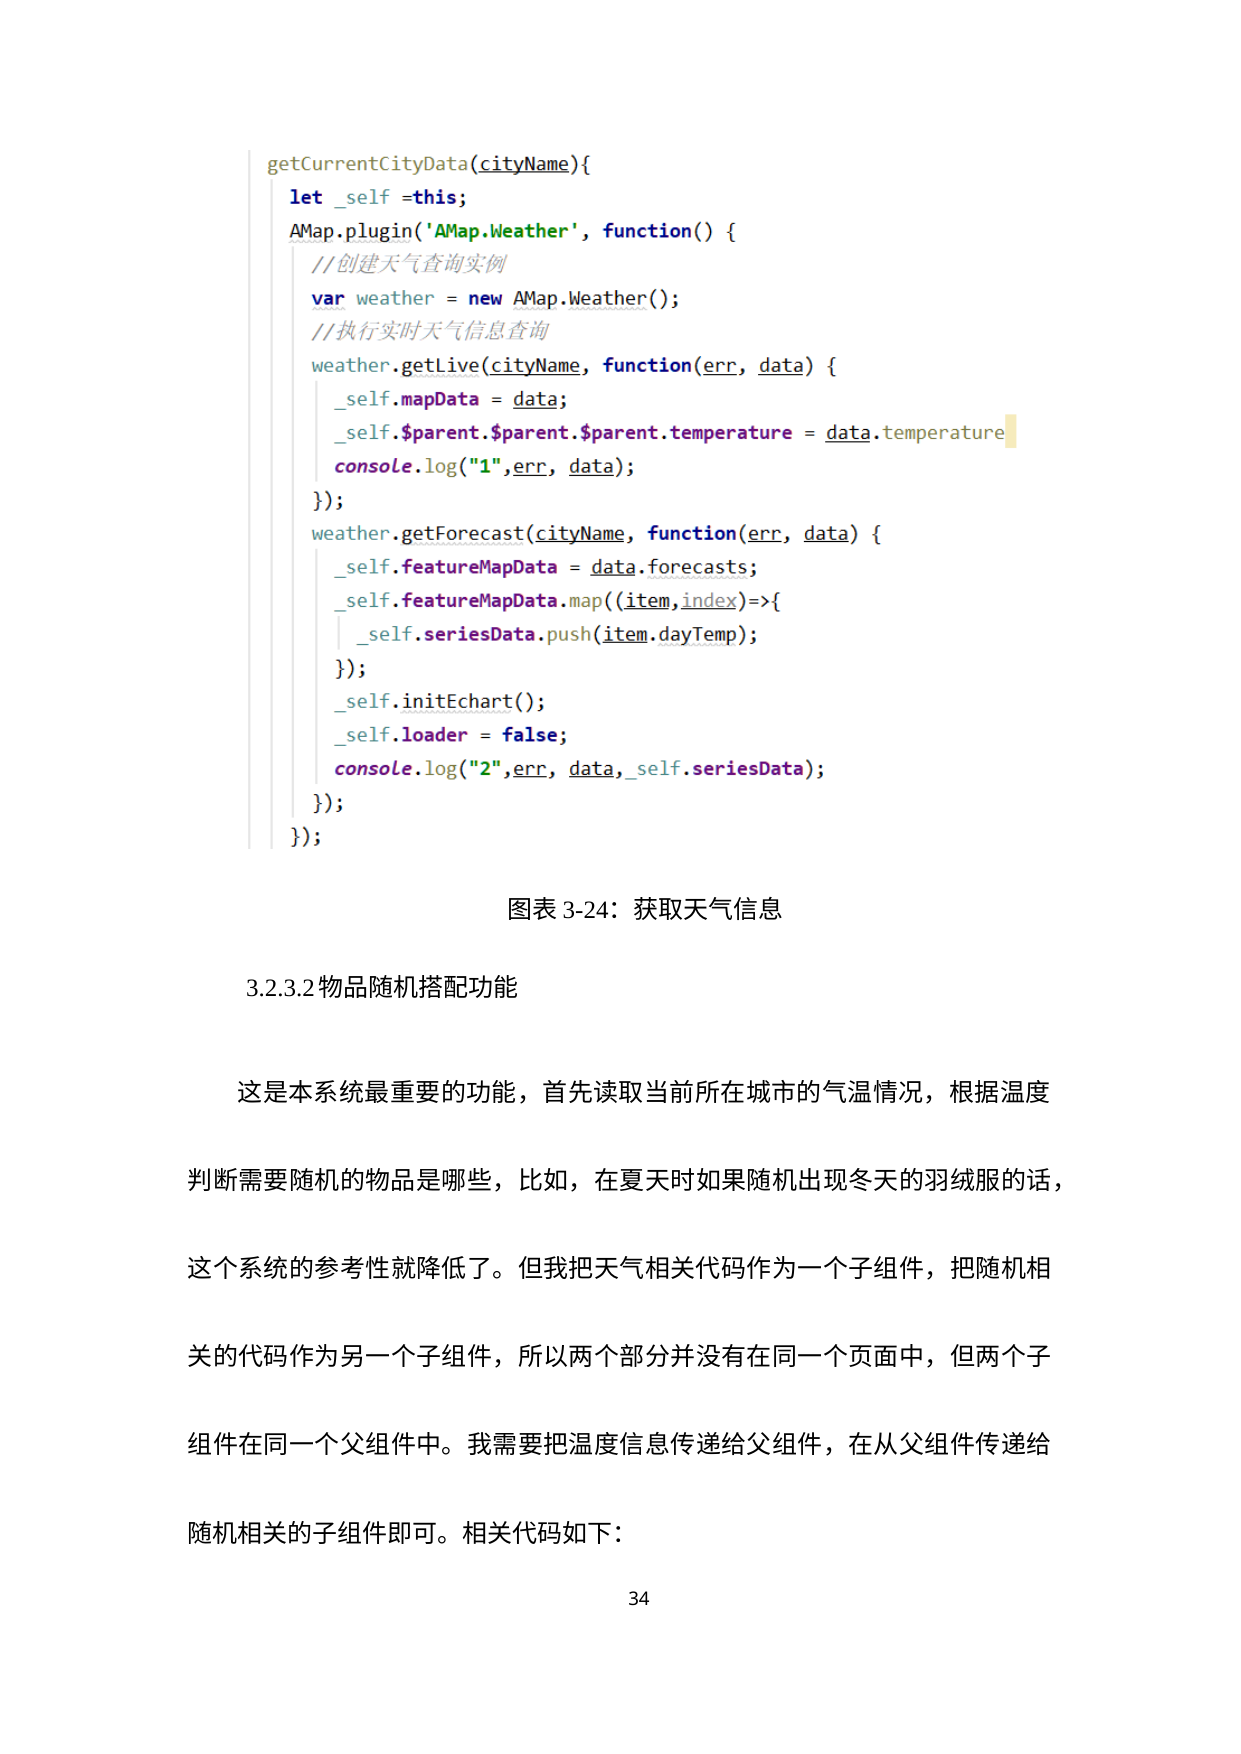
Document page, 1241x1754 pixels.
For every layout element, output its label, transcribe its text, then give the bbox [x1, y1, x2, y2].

text 这是本系统最重要的功能，首先读取当前所在城市的气温情况，根据温度判断需要随机的物品是哪些，比如，在夏天时如果随机出现冬天的羽绒服的话，这个系统的参考性就降低了。但我把天气相关代码作为一个子组件，把随机相关的代码作为另一个子组件，所以两个部分并没有在同一个页面中，但两个子组件在同一个父组件中。我需要把温度信息传递给父组件，在从父组件传递给随机相关的子组件即可。相关代码如下： [187, 1056, 1053, 1565]
subtitle 物品随机搭配功能 [187, 952, 1053, 1020]
text 图表 3-24：获取天气信息 [187, 873, 1053, 941]
picture [237, 150, 1069, 849]
